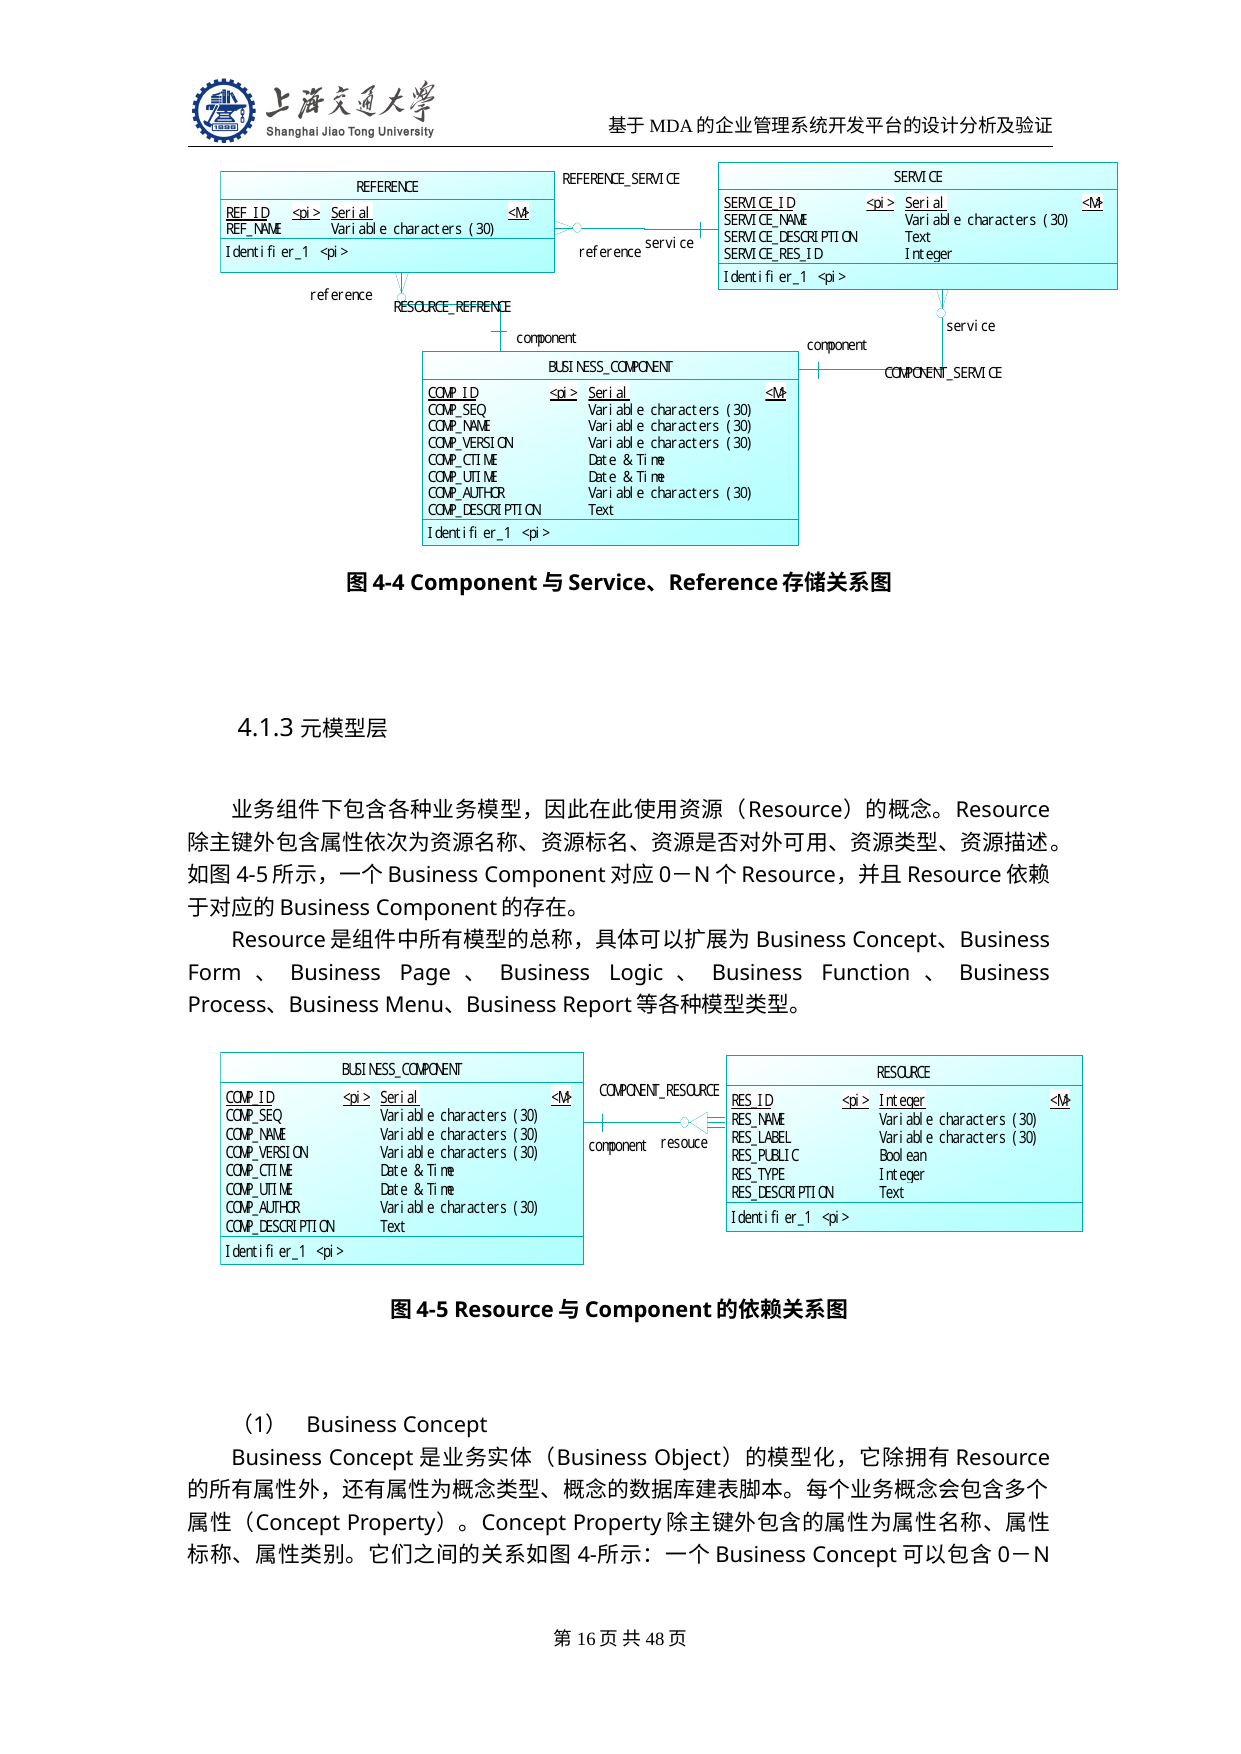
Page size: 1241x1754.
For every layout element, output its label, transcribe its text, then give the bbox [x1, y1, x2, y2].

text 图4-4 Component与Service、Reference存储关系图 [187, 564, 1050, 597]
text 图4-5 Resource与Component的依赖关系图 [187, 1292, 1050, 1325]
text 业务组件下包含各种业务模型，因此在此使用资源（Resource）的概念。Resource除主键外包含属性依次为资源名称、资源标名、资源是否对外可用、资源类型、资源描述。如图4-5所示，一个Business Component对应0－N个Resource，并且Resource依赖于对应的Business Component的存在。 [187, 792, 1050, 922]
picture [187, 72, 261, 143]
text 4.1.3 元模型层 [187, 694, 1050, 759]
list Business Concept [231, 1407, 1050, 1439]
picture [262, 72, 440, 143]
text Resource是组件中所有模型的总称，具体可以扩展为Business Concept、Business Form、Business Page、Business Logic、Business Function、Business Process、Business Menu、Business Report等各种模型类型。 [187, 922, 1050, 1019]
